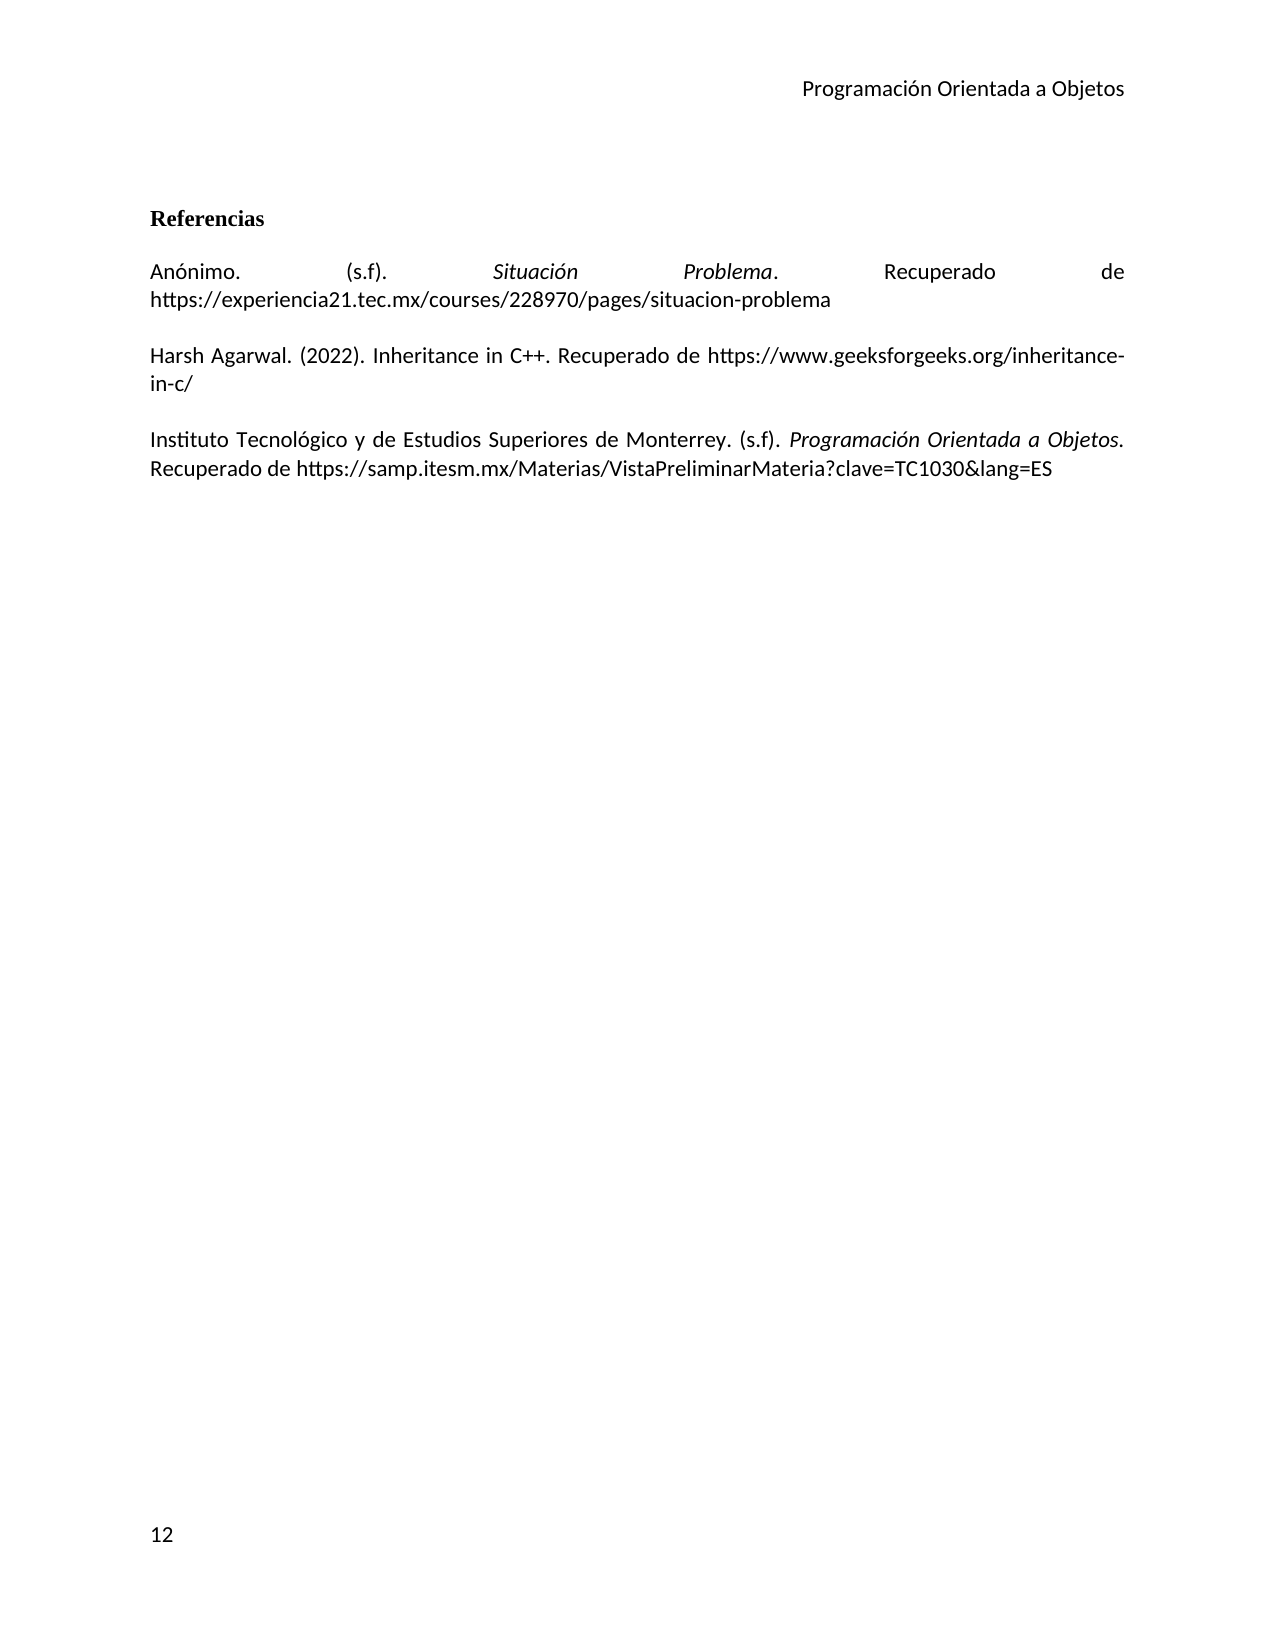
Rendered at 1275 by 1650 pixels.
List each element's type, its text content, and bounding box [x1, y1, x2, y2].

text Anónimo. (s.f). Situación Problema. Recuperado de https://experiencia21.tec.mx/courses/228970/pages/situacion-problema [150, 257, 1125, 313]
text Referencias [150, 205, 1125, 231]
text Harsh Agarwal. (2022). Inheritance in C++. Recuperado de https://www.geeksforgeeks.org/inheritance-in-c/ [150, 342, 1125, 398]
text Instituto Tecnológico y de Estudios Superiores de Monterrey. (s.f). Programación Orientada a Objetos. Recuperado de https://samp.itesm.mx/Materias/VistaPreliminarMateria?clave=TC1030&lang=ES [150, 426, 1125, 482]
